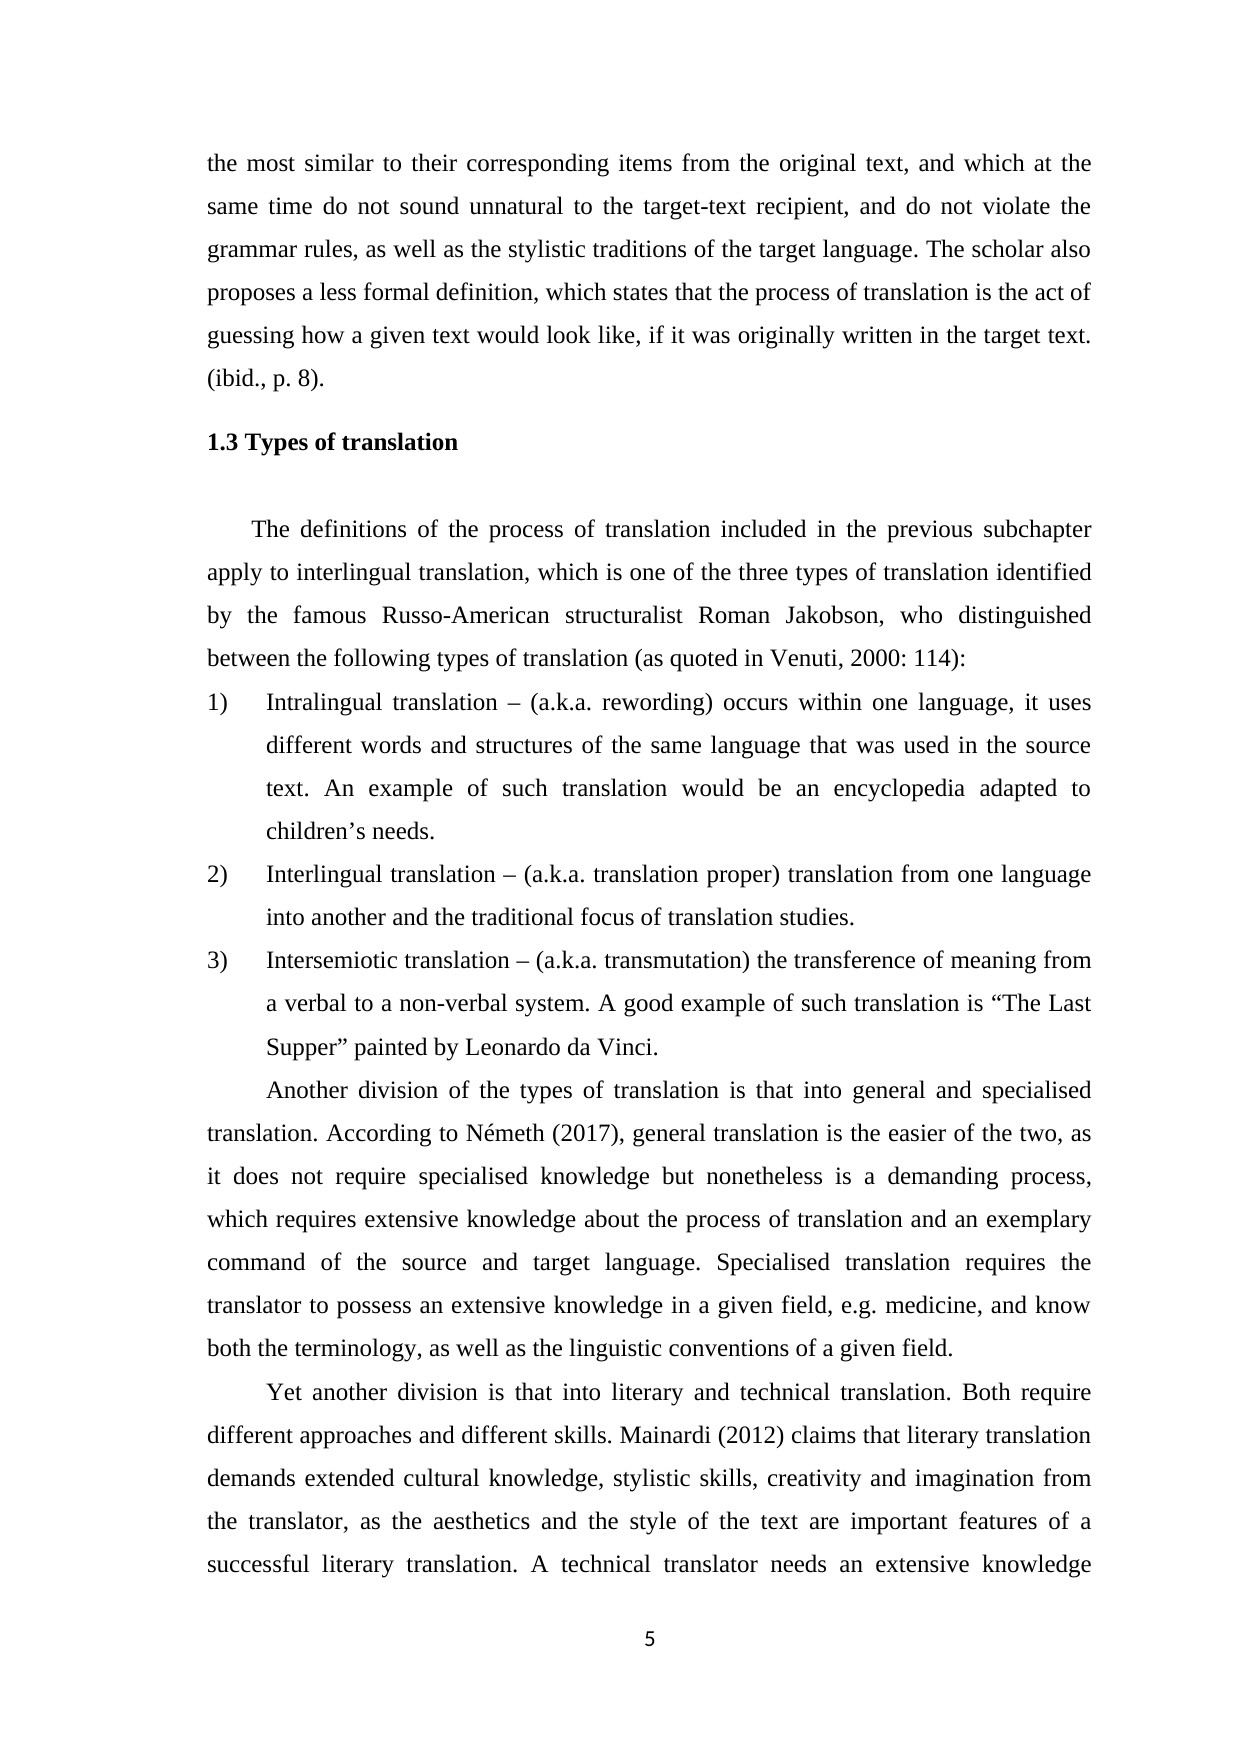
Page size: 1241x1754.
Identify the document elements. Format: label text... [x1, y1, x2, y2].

text Another division of the types of translation is that into general and specialised translation. According to Németh (2017), general translation is the easier of the two, as it does not require specialised knowledge but nonetheless is a demanding process, which requires extensive knowledge about the process of translation and an exemplary command of the source and target language. Specialised translation requires the translator to possess an extensive knowledge in a given field, e.g. medicine, and know both the terminology, as well as the linguistic conventions of a given field. [207, 1075, 1092, 1362]
subtitle 1.3 Types of translation [207, 427, 1092, 456]
list Intralingual translation – (a.k.a. rewording) occurs within one language, it uses different words and structures of the same language that was used in the source text. An example of such translation would be an encyclopedia adapted to children’s needs. [207, 687, 1092, 845]
list Interlingual translation – (a.k.a. translation proper) translation from one language into another and the traditional focus of translation studies. [207, 859, 1092, 931]
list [207, 148, 1092, 392]
list Intersemiotic translation – (a.k.a. transmutation) the transference of meaning from a verbal to a non-verbal system. A good example of such translation is “The Last Supper” painted by Leonardo da Vinci. [207, 945, 1092, 1060]
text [207, 1377, 1092, 1578]
list The definitions of the process of translation included in the previous subchapter apply to interlingual translation, which is one of the three types of translation identified by the famous Russo-American structuralist Roman Jakobson, who distinguished between the following types of translation (as quoted in Venuti, 2000: 114): [207, 514, 1092, 672]
